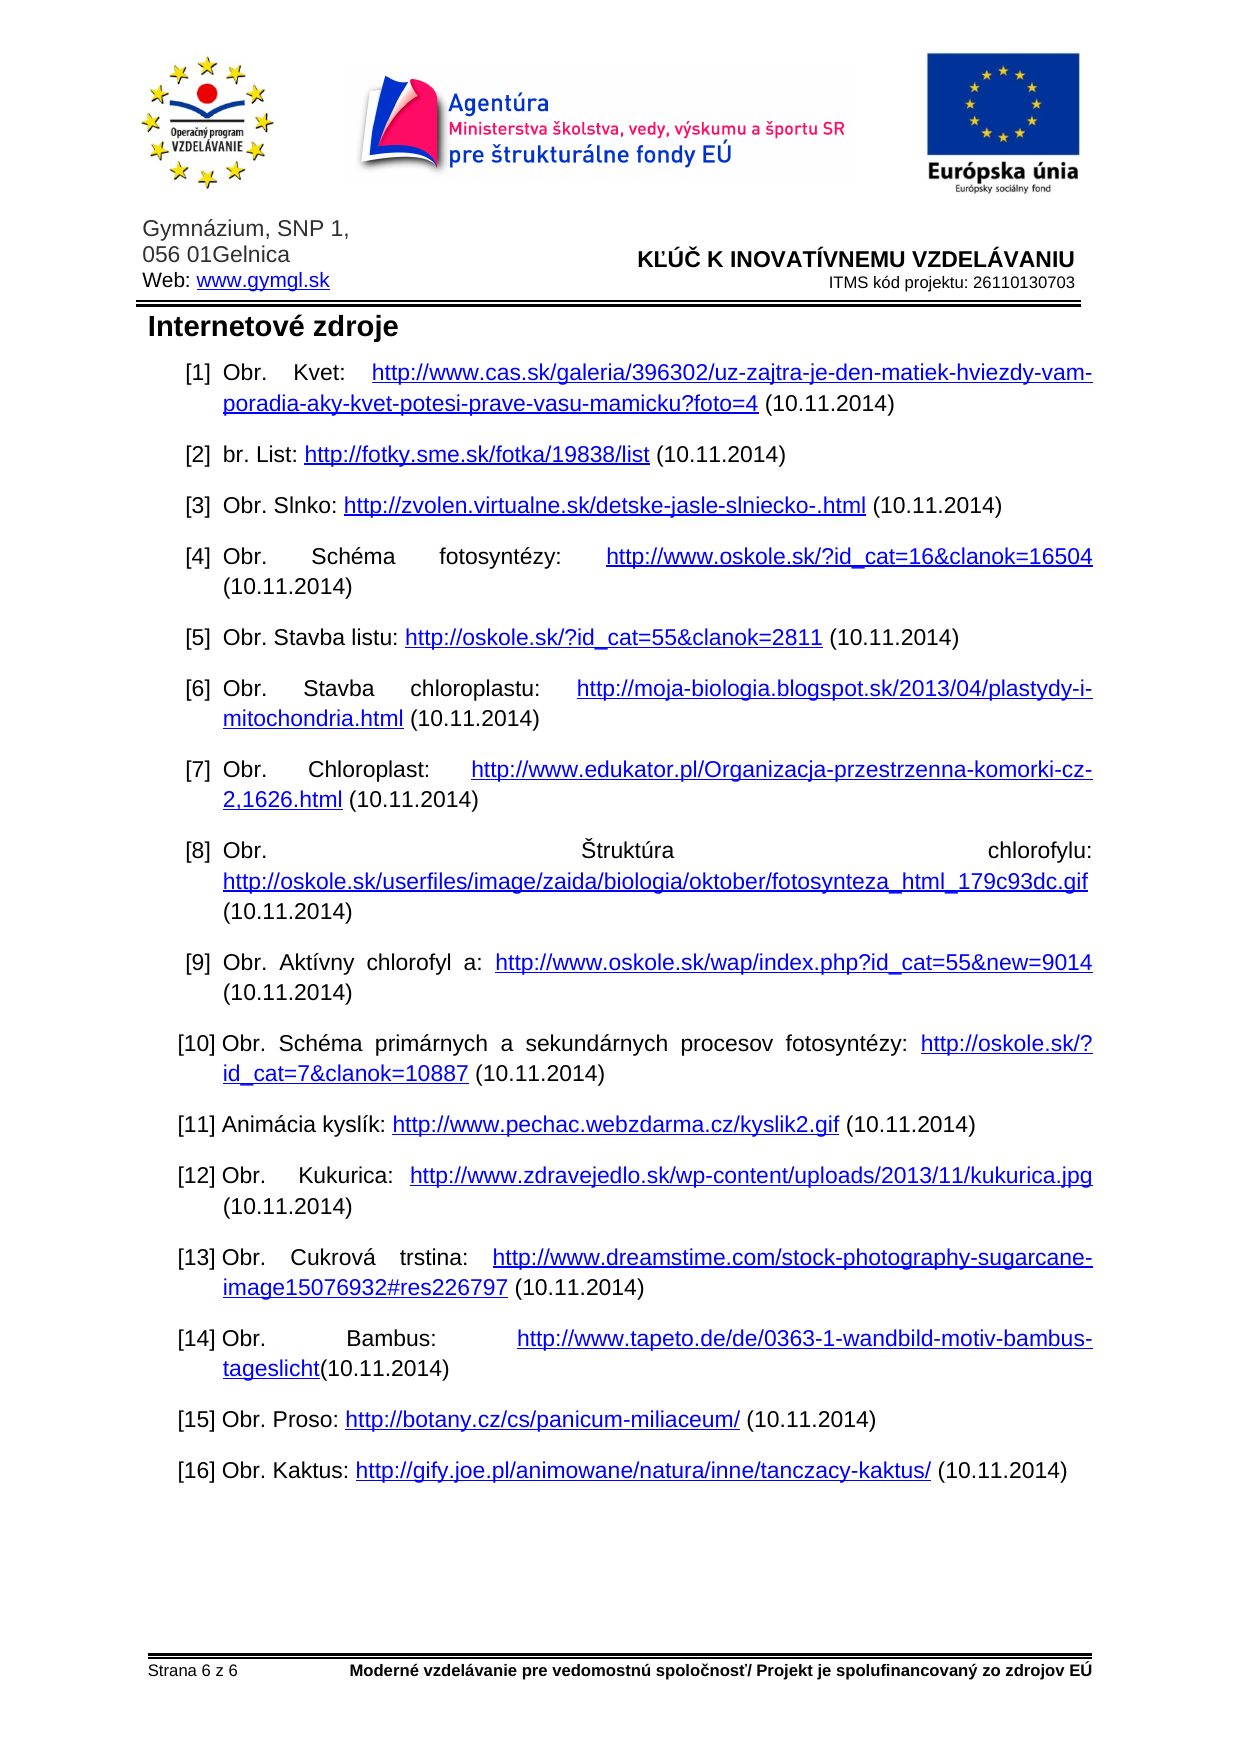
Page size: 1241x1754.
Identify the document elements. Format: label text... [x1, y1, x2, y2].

list Obr. Štruktúra chlorofylu: http://oskole.sk/userfiles/image/zaida/biologia/oktober/fotosynteza_html_179c93dc.gif (10.11.2014) [185, 837, 1092, 924]
list Animácia kyslík: http://www.pechac.webzdarma.cz/kyslik2.gif (10.11.2014) [177, 1111, 1092, 1138]
picture [136, 50, 279, 197]
subtitle Internetové zdroje [148, 309, 1092, 343]
list Obr. Bambus: http://www.tapeto.de/de/0363-1-wandbild-motiv-bambus-tageslicht(10.11.2014) [177, 1325, 1092, 1382]
list Obr. Kaktus: http://gify.joe.pl/animowane/natura/inne/tanczacy-kaktus/ (10.11.2014) [177, 1457, 1092, 1484]
list Obr. Stavba chloroplastu: http://moja-biologia.blogspot.sk/2013/04/plastydy-i-mitochondria.html (10.11.2014) [185, 675, 1092, 732]
list Obr. Cukrová trstina: http://www.dreamstime.com/stock-photography-sugarcane-image15076932#res226797 (10.11.2014) [177, 1244, 1092, 1300]
list Obr. Chloroplast: http://www.edukator.pl/Organizacja-przestrzenna-komorki-cz-2,1626.html (10.11.2014) [185, 756, 1092, 813]
list Obr. Schéma primárnych a sekundárnych procesov fotosyntézy: http://oskole.sk/?id_cat=7&clanok=10887 (10.11.2014) [177, 1030, 1092, 1087]
list Obr. Aktívny chlorofyl a: http://www.oskole.sk/wap/index.php?id_cat=55&new=9014 (10.11.2014) [185, 949, 1092, 1006]
list Obr. Slnko: http://zvolen.virtualne.sk/detske-jasle-slniecko-.html (10.11.2014) [185, 492, 1092, 518]
list Obr. Kukurica: http://www.zdravejedlo.sk/wp-content/uploads/2013/11/kukurica.jpg (10.11.2014) [177, 1162, 1092, 1219]
picture [924, 50, 1082, 197]
list Obr. Kvet: http://www.cas.sk/galeria/396302/uz-zajtra-je-den-matiek-hviezdy-vam-poradia-aky-kvet-potesi-prave-vasu-mamicku?foto=4 (10.11.2014) [185, 359, 1092, 416]
list Obr. Proso: http://botany.cz/cs/panicum-miliaceum/ (10.11.2014) [177, 1406, 1092, 1433]
list Obr. Stavba listu: http://oskole.sk/?id_cat=55&clanok=2811 (10.11.2014) [185, 624, 1092, 650]
picture [344, 66, 852, 181]
list Obr. Schéma fotosyntézy: http://www.oskole.sk/?id_cat=16&clanok=16504 (10.11.2014) [185, 543, 1092, 599]
list br. List: http://fotky.sme.sk/fotka/19838/list (10.11.2014) [185, 441, 1092, 467]
